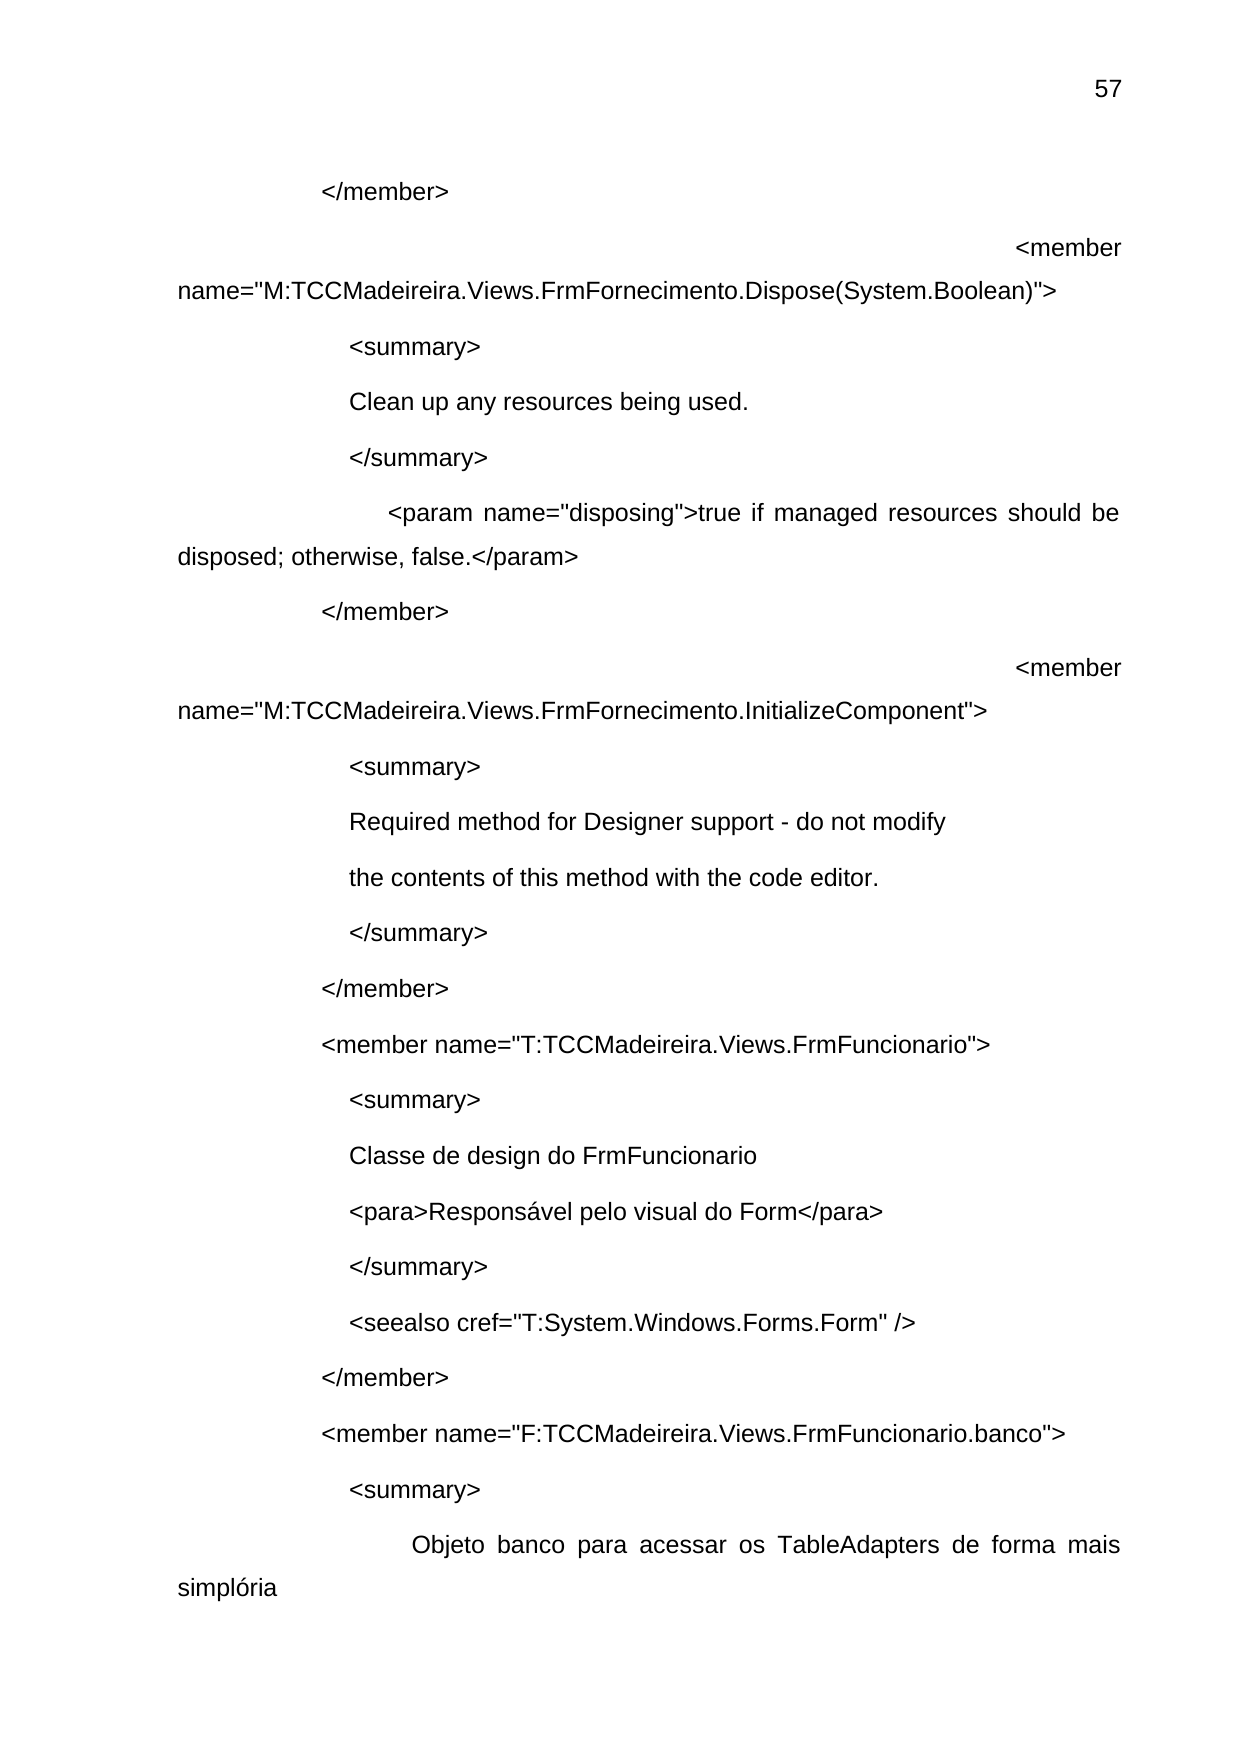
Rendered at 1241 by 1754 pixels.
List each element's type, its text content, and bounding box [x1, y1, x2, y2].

text </summary> [177, 1252, 1122, 1281]
text <para>Responsável pelo visual do Form</para> [177, 1197, 1122, 1225]
text <summary> [177, 1085, 1122, 1114]
text <member name="F:TCCMadeireira.Views.FrmFuncionario.banco"> [177, 1419, 1122, 1448]
text Objeto banco para acessar os TableAdapters de forma mais simplória [177, 1530, 1122, 1602]
text Classe de design do FrmFuncionario [177, 1141, 1122, 1170]
text </summary> [177, 918, 1122, 947]
text <param name="disposing">true if managed resources should be disposed; otherwise, false.</param> [177, 498, 1122, 570]
text </member> [177, 974, 1122, 1003]
text </member> [177, 177, 1122, 206]
text </member> [177, 1363, 1122, 1392]
text <summary> [177, 332, 1122, 360]
text <summary> [177, 1475, 1122, 1503]
text <member name="M:TCCMadeireira.Views.FrmFornecimento.Dispose(System.Boolean)"> [177, 233, 1122, 305]
text the contents of this method with the code editor. [177, 863, 1122, 892]
text Required method for Designer support - do not modify [177, 807, 1122, 836]
text <member name="T:TCCMadeireira.Views.FrmFuncionario"> [177, 1030, 1122, 1058]
text Clean up any resources being used. [177, 387, 1122, 416]
text </member> [177, 597, 1122, 626]
text <summary> [177, 752, 1122, 780]
text </summary> [177, 443, 1122, 472]
text <member name="M:TCCMadeireira.Views.FrmFornecimento.InitializeComponent"> [177, 653, 1122, 725]
text <seealso cref="T:System.Windows.Forms.Form" /> [177, 1308, 1122, 1337]
